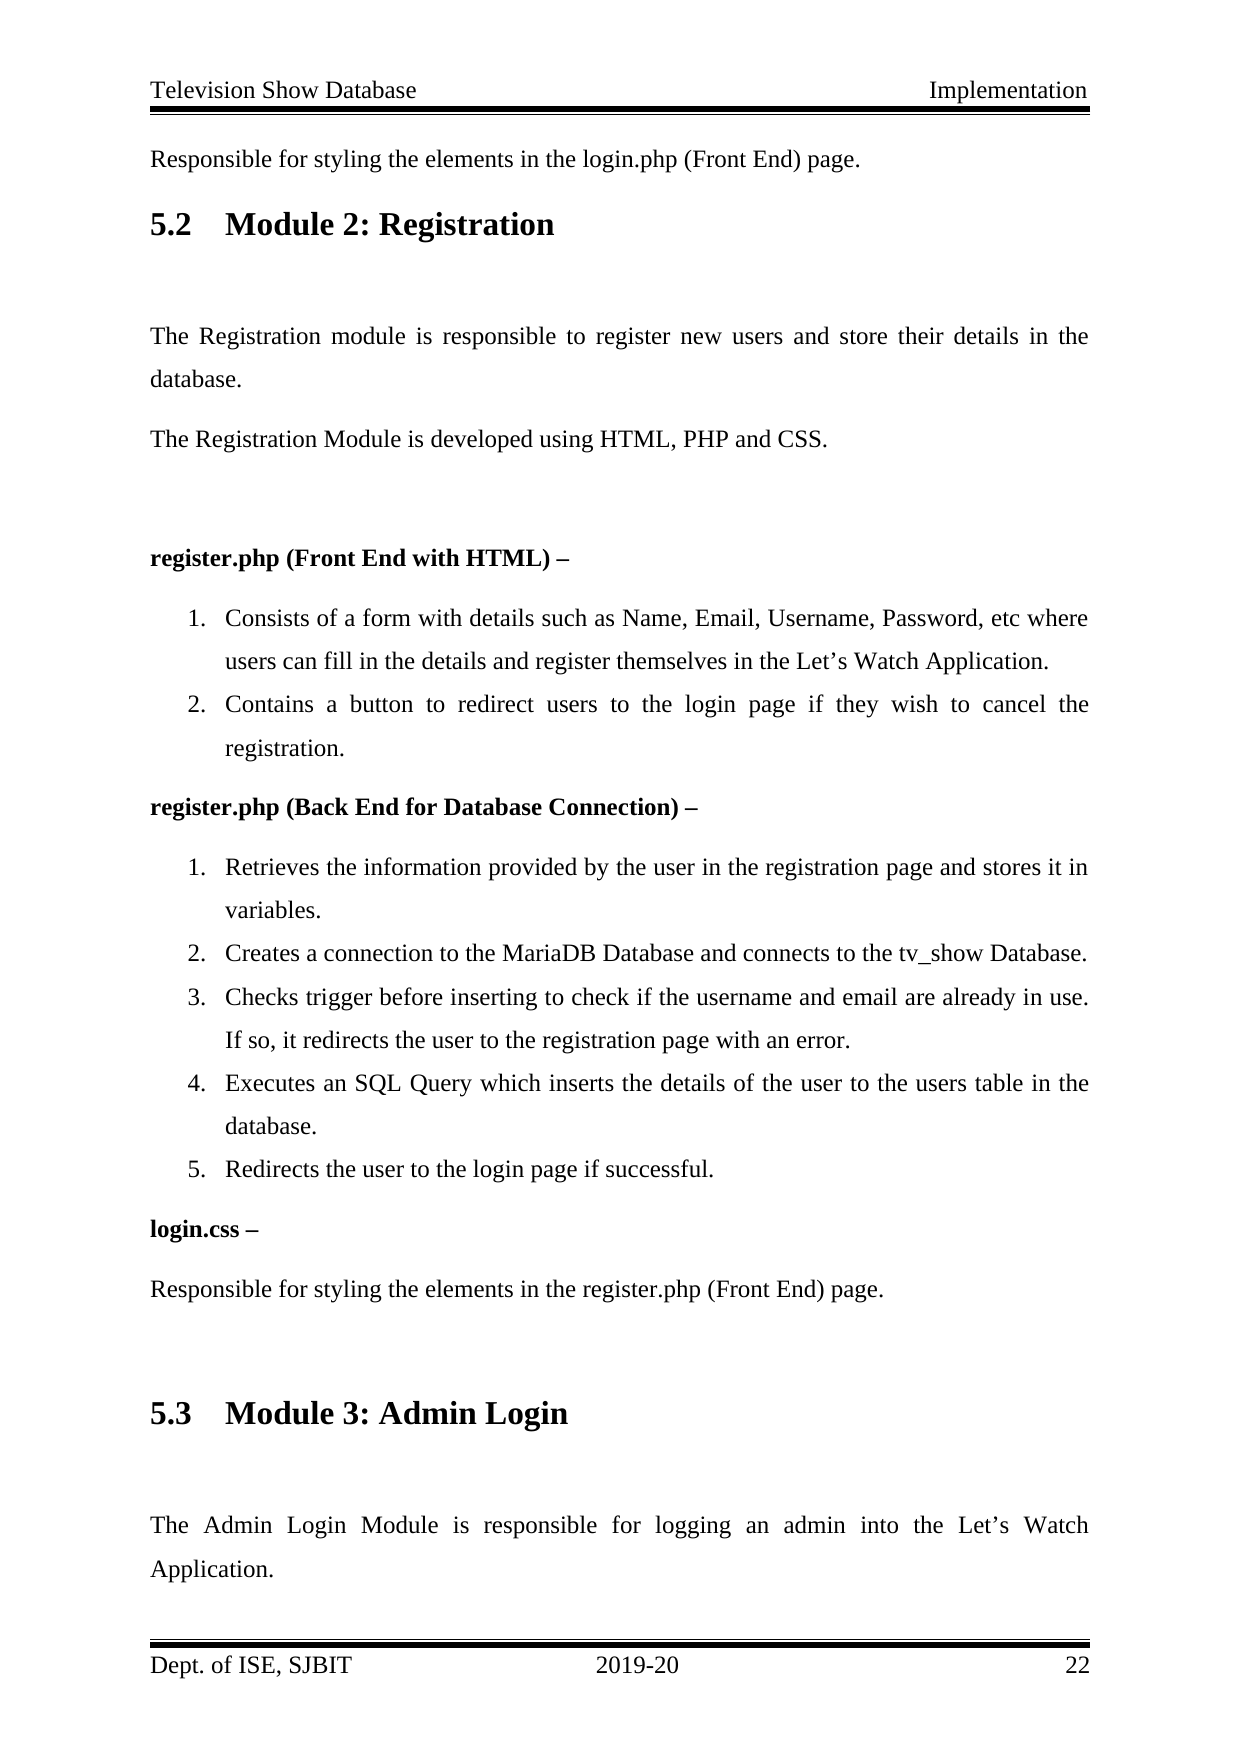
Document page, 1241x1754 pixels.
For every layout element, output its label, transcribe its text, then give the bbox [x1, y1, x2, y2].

subtitle 5.2 Module 2: Registration [150, 204, 1090, 242]
text The Registration Module is developed using HTML, PHP and CSS. [150, 424, 1090, 453]
text The Registration module is responsible to register new users and store their details in the database. [150, 321, 1090, 393]
text Responsible for styling the elements in the register.php (Front End) page. [150, 1274, 1090, 1302]
text register.php (Front End with HTML) – [150, 543, 1090, 572]
list Contains a button to redirect users to the login page if they wish to cancel the registration. [187, 689, 1090, 761]
text The Admin Login Module is responsible for logging an admin into the Let’s Watch Application. [150, 1511, 1090, 1582]
list Retrieves the information provided by the user in the registration page and stores it in variables. [187, 852, 1090, 924]
list Consists of a form with details such as Name, Email, Username, Password, etc where users can fill in the details and register themselves in the Let’s Watch Application. [187, 603, 1090, 675]
subtitle 5.3 Module 3: Admin Login [150, 1393, 1090, 1432]
list Creates a connection to the MariaDB Database and connects to the tv_show Database. [187, 938, 1090, 967]
text Responsible for styling the elements in the login.php (Front End) page. [150, 144, 1090, 173]
text login.css – [150, 1214, 1090, 1243]
list Checks trigger before inserting to check if the username and email are already in use. If so, it redirects the user to the registration page with an error. [187, 982, 1090, 1053]
list Redirects the user to the login page if successful. [187, 1154, 1090, 1183]
text register.php (Back End for Database Connection) – [150, 792, 1090, 821]
list Executes an SQL Query which inserts the details of the user to the users table in the database. [187, 1068, 1090, 1140]
